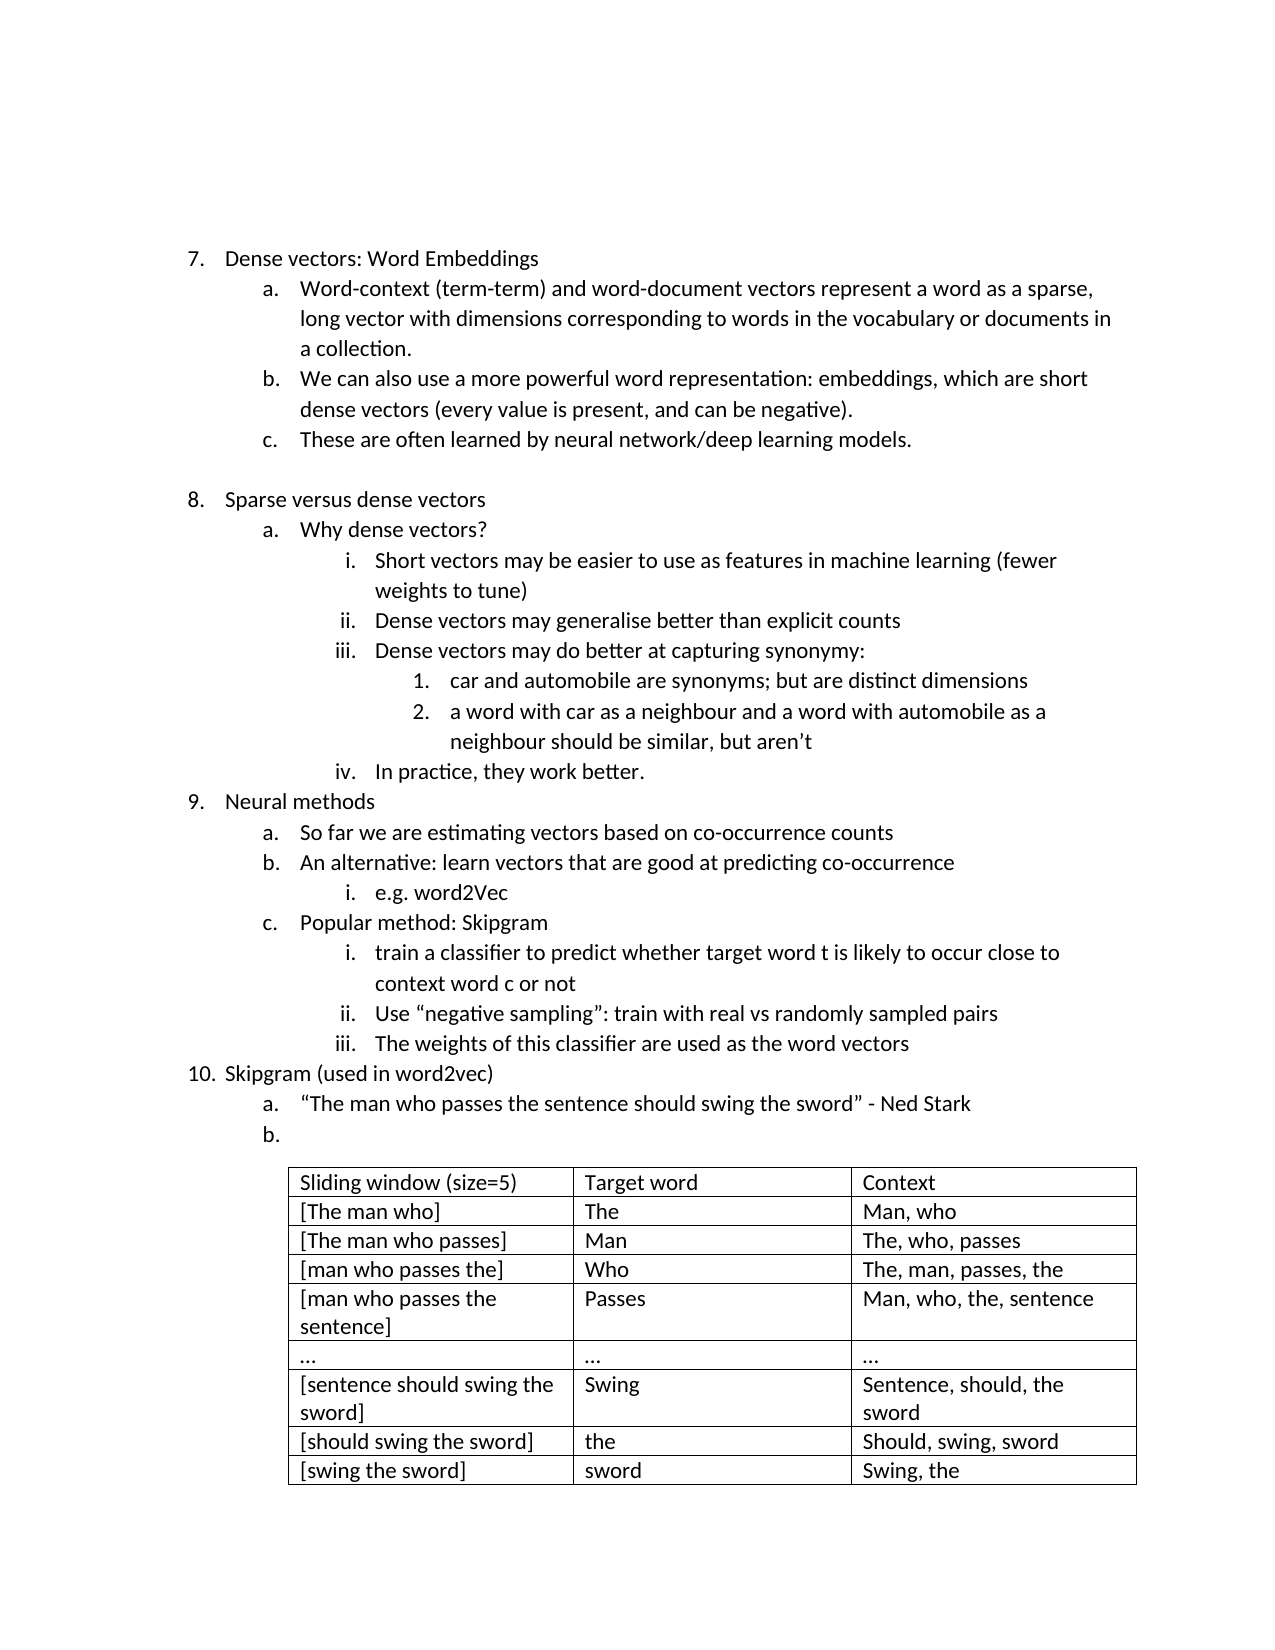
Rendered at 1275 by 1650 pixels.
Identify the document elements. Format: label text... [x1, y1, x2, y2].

list Dense vectors may do better at capturing synonymy: [356, 636, 1125, 664]
table_cell [sentence should swing the sword] [289, 1370, 573, 1426]
list Sparse versus dense vectors [187, 485, 1125, 513]
table_cell sword [574, 1456, 851, 1484]
table_cell Passes [574, 1284, 851, 1340]
list So far we are estimating vectors based on co-occurrence counts [262, 818, 1125, 846]
table_cell Swing [574, 1370, 851, 1426]
table_cell Man, who [852, 1197, 1136, 1225]
table_cell The [574, 1197, 851, 1225]
table_cell Man [574, 1226, 851, 1254]
table_cell The, man, passes, the [852, 1255, 1136, 1283]
list The weights of this classifier are used as the word vectors [356, 1029, 1125, 1057]
table_cell [man who passes the sentence] [289, 1284, 573, 1340]
table_header Target word [574, 1168, 851, 1196]
list In practice, they work better. [356, 757, 1125, 785]
table_cell The, who, passes [852, 1226, 1136, 1254]
table_cell Sentence, should, the sword [852, 1370, 1136, 1426]
list Word-context (term-term) and word-document vectors represent a word as a sparse, long vector with dimensions corresponding to words in the vocabulary or documents in a collection. [262, 274, 1125, 362]
table_cell … [289, 1341, 573, 1369]
list Why dense vectors? [262, 516, 1125, 544]
table_cell … [852, 1341, 1136, 1369]
table_cell [The man who] [289, 1197, 573, 1225]
list “The man who passes the sentence should swing the sword” - Ned Stark [262, 1089, 1125, 1118]
table_cell Should, swing, sword [852, 1427, 1136, 1455]
list Use “negative sampling”: train with real vs randomly sampled pairs [356, 999, 1125, 1027]
table_cell the [574, 1427, 851, 1455]
list We can also use a more powerful word representation: embeddings, which are short dense vectors (every value is present, and can be negative). [262, 364, 1125, 423]
list car and automobile are synonyms; but are distinct dimensions [412, 667, 1125, 695]
list train a classifier to predict whether target word t is likely to occur close to context word c or not [356, 938, 1125, 997]
table_cell … [574, 1341, 851, 1369]
list Short vectors may be easier to use as features in machine learning (fewer weights to tune) [356, 546, 1125, 604]
table_cell [swing the sword] [289, 1456, 573, 1484]
table_cell [should swing the sword] [289, 1427, 573, 1455]
table_cell [man who passes the] [289, 1255, 573, 1283]
list Dense vectors: Word Embeddings [187, 244, 1125, 272]
list These are often learned by neural network/deep learning models. [262, 425, 1125, 483]
table_cell Who [574, 1255, 851, 1283]
list Dense vectors may generalise better than explicit counts [356, 606, 1125, 634]
list Popular method: Skipgram [262, 908, 1125, 936]
list An alternative: learn vectors that are good at predicting co-occurrence [262, 848, 1125, 876]
list Skipgram (used in word2vec) [187, 1059, 1125, 1087]
list e.g. word2Vec [356, 878, 1125, 906]
table_cell Swing, the [852, 1456, 1136, 1484]
table_header Sliding window (size=5) [289, 1168, 573, 1196]
table_cell [The man who passes] [289, 1226, 573, 1254]
list Neural methods [187, 787, 1125, 816]
table_cell Man, who, the, sentence [852, 1284, 1136, 1340]
table_header Context [852, 1168, 1136, 1196]
list a word with car as a neighbour and a word with automobile as a neighbour should be similar, but aren’t [412, 697, 1125, 755]
